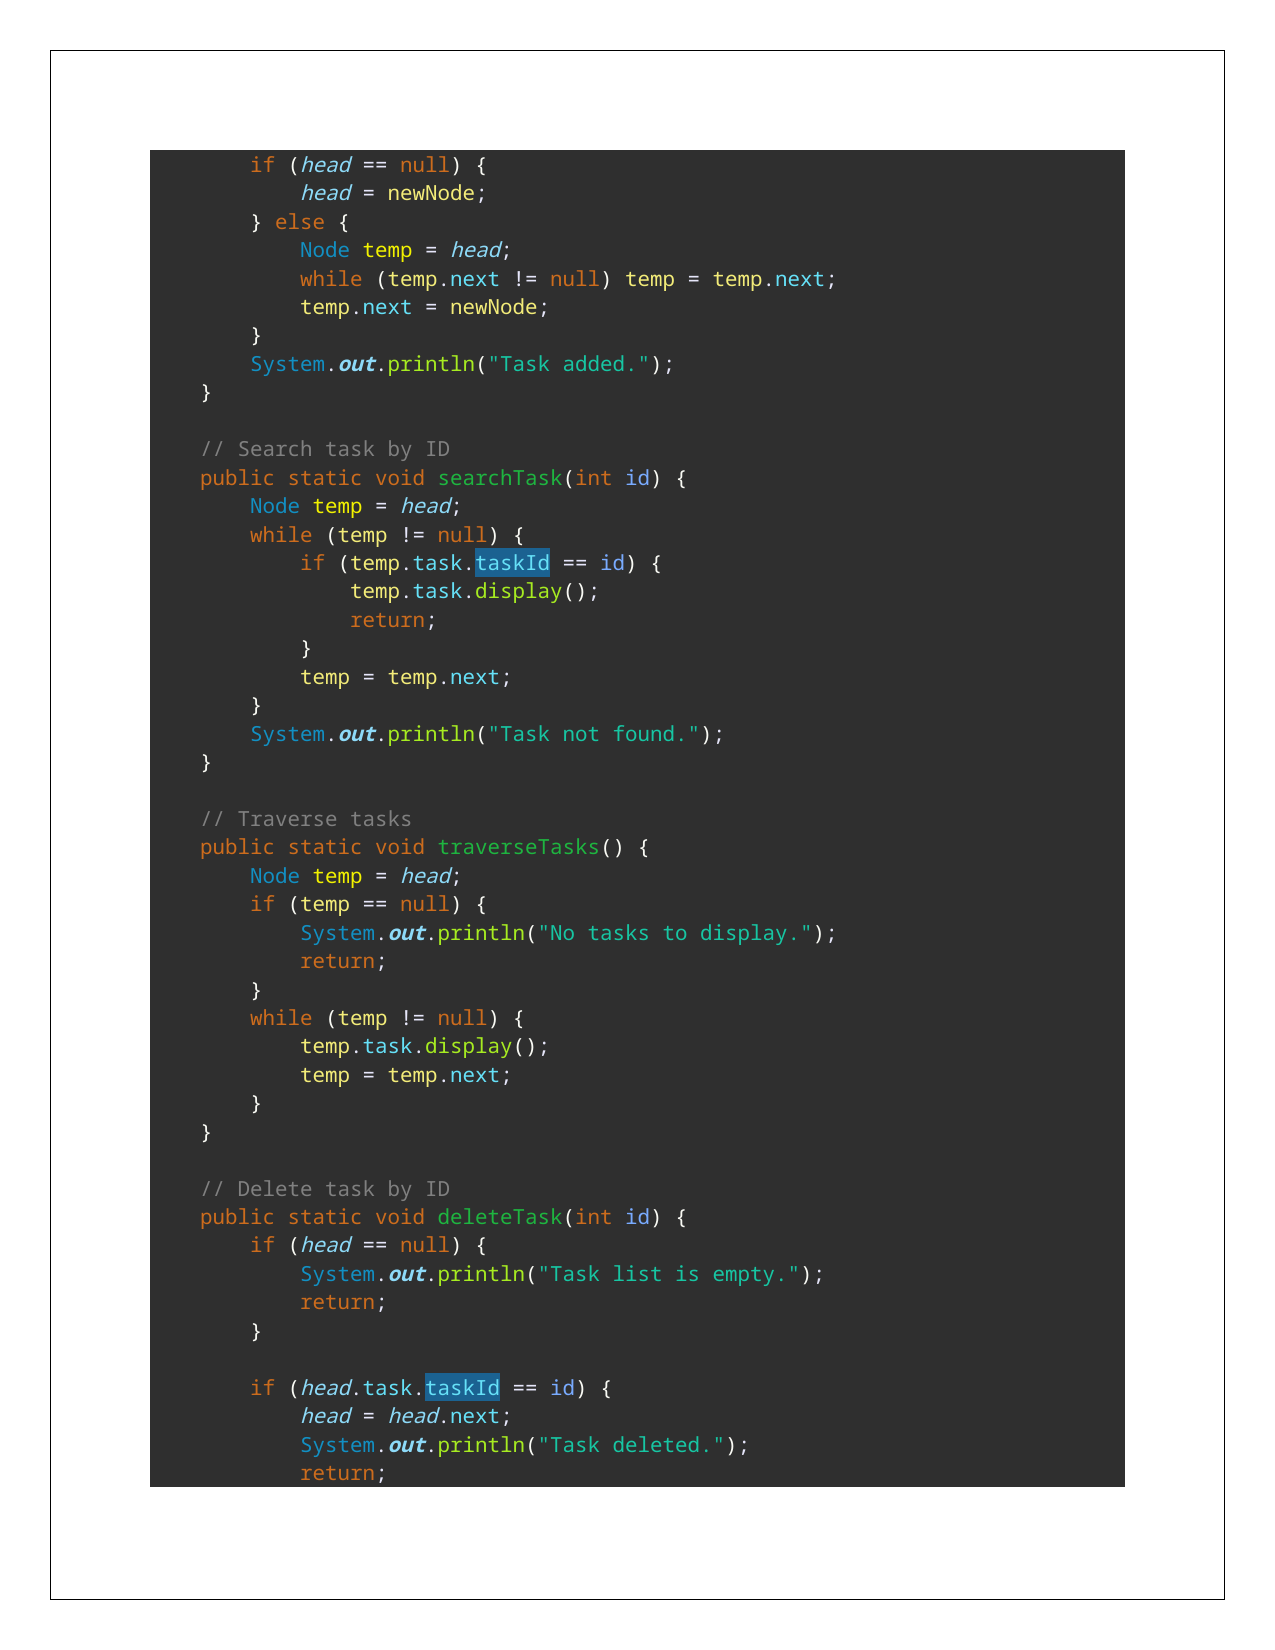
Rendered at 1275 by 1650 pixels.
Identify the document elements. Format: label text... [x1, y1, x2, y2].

text // Traverse tasks [150, 804, 1125, 832]
text head = head.next; [150, 1401, 1125, 1430]
text public static void searchTask(int id) { [150, 463, 1125, 491]
text if (head == null) { [150, 1231, 1125, 1259]
text while (temp != null) { [150, 1003, 1125, 1032]
text System.out.println("Task not found."); [150, 719, 1125, 747]
text } else { [150, 207, 1125, 235]
text if (head.task.taskId == id) { [150, 1373, 425, 1401]
text Node temp = head; [150, 861, 1125, 889]
text } [150, 975, 1125, 1003]
text if (head.task.taskId == id) { [500, 1373, 1125, 1401]
text } [150, 633, 1125, 662]
text if (temp == null) { [150, 889, 1125, 918]
text // Search task by ID [150, 434, 1125, 463]
text Node temp = head; [150, 235, 1125, 264]
text return; [150, 946, 1125, 975]
text if (temp.task.taskId == id) { [550, 548, 1125, 577]
text if (temp.task.taskId == id) { [150, 548, 475, 577]
text if (head == null) { [150, 150, 1125, 178]
text temp.task.display(); [150, 1032, 1125, 1060]
text System.out.println("No tasks to display."); [150, 918, 1125, 946]
text temp = temp.next; [150, 1060, 1125, 1088]
text System.out.println("Task list is empty."); [150, 1259, 1125, 1287]
text while (temp.next != null) temp = temp.next; [150, 264, 1125, 292]
text return; [150, 605, 1125, 633]
text public static void traverseTasks() { [150, 832, 1125, 861]
text } [150, 377, 1125, 406]
text while (temp != null) { [150, 520, 1125, 548]
text } [150, 321, 1125, 349]
text } [150, 1316, 1125, 1344]
text } [150, 1117, 1125, 1145]
text public static void deleteTask(int id) { [150, 1202, 1125, 1231]
text // Delete task by ID [150, 1174, 1125, 1202]
text } [150, 747, 1125, 776]
text } [150, 1088, 1125, 1117]
text return; [150, 1458, 1125, 1487]
text return; [150, 1287, 1125, 1316]
text Node temp = head; [150, 491, 1125, 520]
text } [150, 690, 1125, 719]
text System.out.println("Task deleted."); [150, 1430, 1125, 1458]
text temp = temp.next; [150, 662, 1125, 690]
text temp.task.display(); [150, 577, 1125, 605]
text System.out.println("Task added."); [150, 349, 1125, 377]
text temp.next = newNode; [150, 292, 1125, 321]
text head = newNode; [150, 178, 1125, 207]
